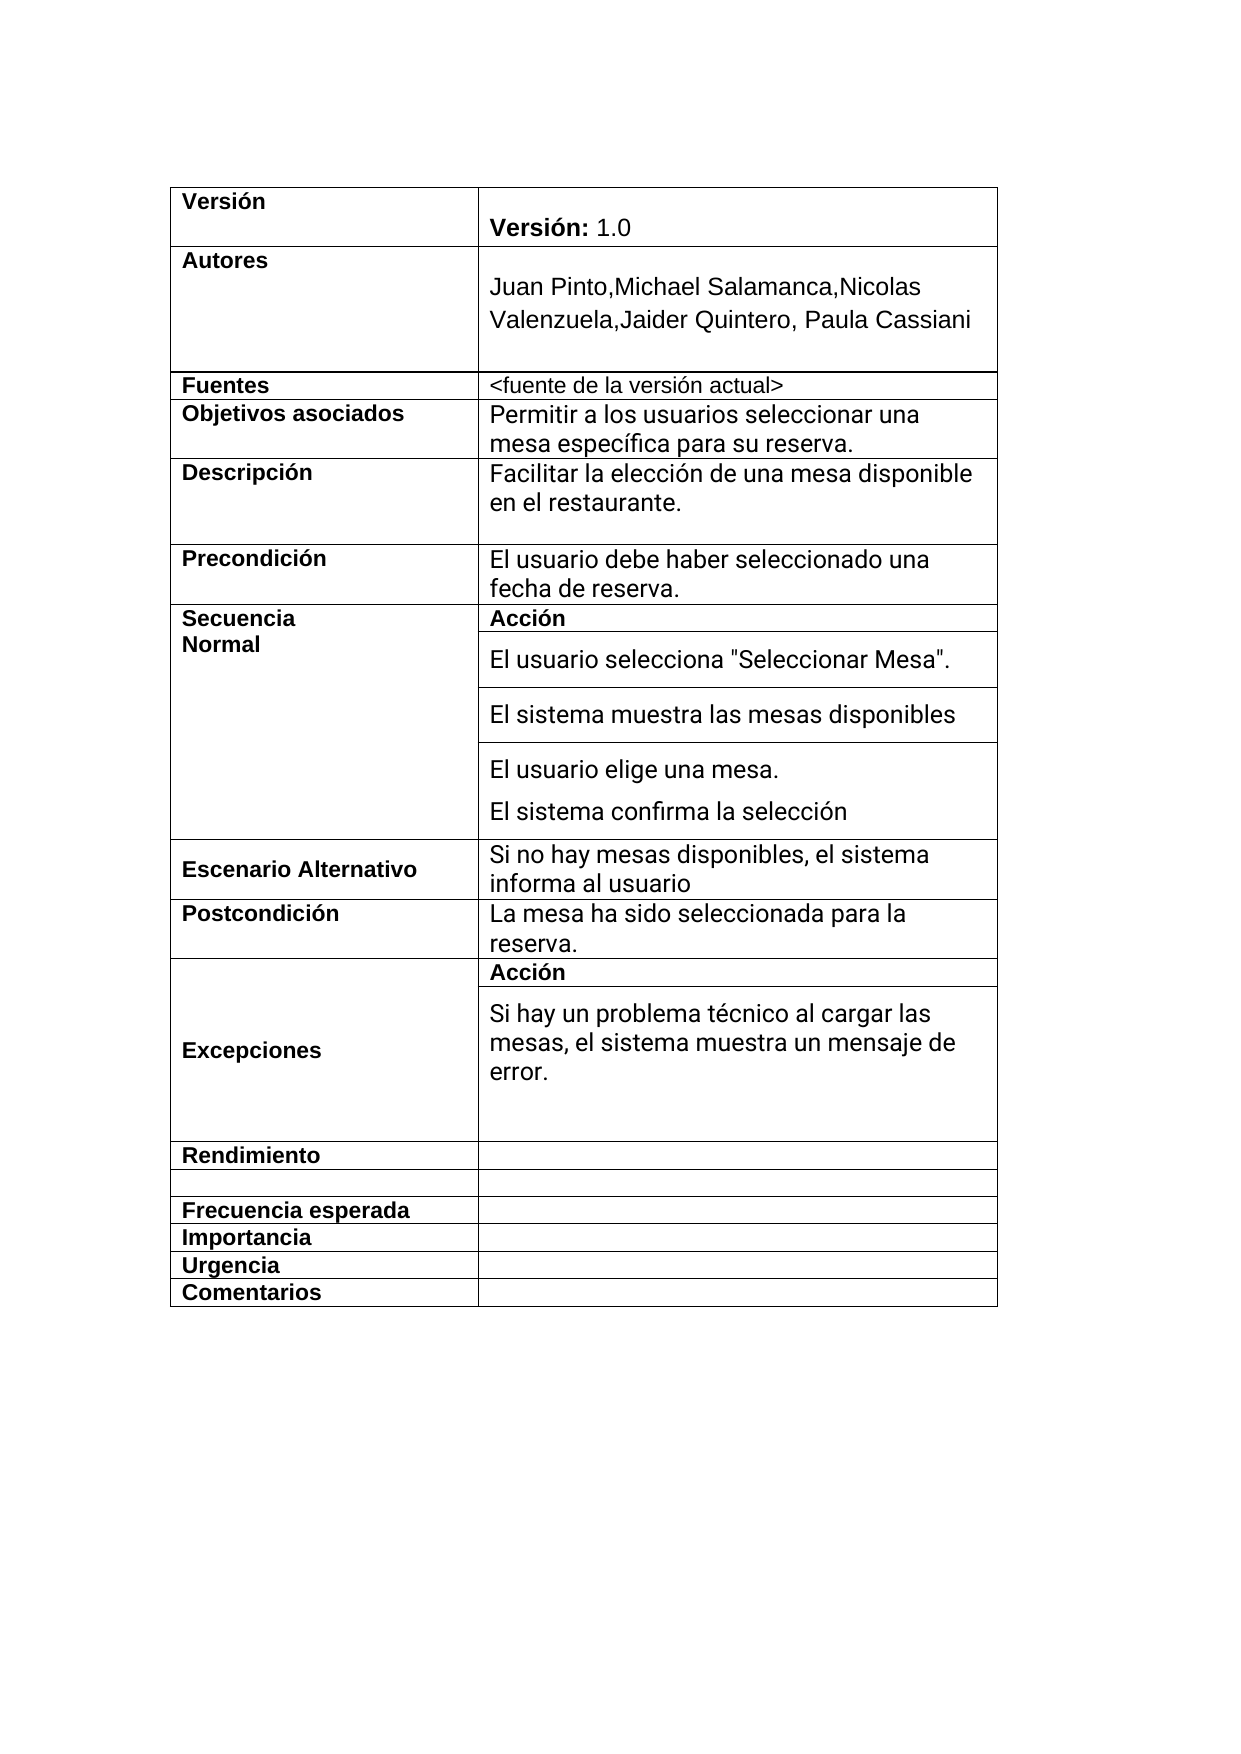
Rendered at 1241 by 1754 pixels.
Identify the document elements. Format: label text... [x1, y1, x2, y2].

table_cell Fuentes [171, 373, 478, 399]
table_cell [479, 1279, 997, 1306]
table_cell El usuario selecciona "Seleccionar Mesa". [479, 632, 997, 687]
table_cell Autores [171, 247, 478, 371]
table_cell Escenario Alternativo [171, 840, 478, 898]
table_cell Acción [479, 959, 997, 986]
table_cell Comentarios [171, 1279, 478, 1306]
table_cell Postcondición [171, 900, 478, 958]
table_cell Descripción [171, 459, 478, 544]
table_cell [479, 1252, 997, 1278]
table_cell [479, 1197, 997, 1223]
table_cell Si no hay mesas disponibles, el sistema informa al usuario [479, 840, 997, 898]
table_cell Facilitar la elección de una mesa disponible en el restaurante. [479, 459, 997, 544]
table_cell Importancia [171, 1224, 478, 1251]
table_cell Acción [479, 605, 997, 631]
table_cell [479, 1224, 997, 1251]
table_cell <fuente de la versión actual> [479, 373, 997, 399]
table_cell Frecuencia esperada [171, 1197, 478, 1223]
table_cell Rendimiento [171, 1142, 478, 1168]
table_cell Excepciones [171, 959, 478, 1141]
table_cell [479, 1170, 997, 1196]
table_cell Si hay un problema técnico al cargar las mesas, el sistema muestra un mensaje de error. [479, 987, 997, 1141]
table_cell Permitir a los usuarios seleccionar una mesa específica para su reserva. [479, 400, 997, 458]
table_cell [171, 1170, 478, 1196]
table_cell La mesa ha sido seleccionada para la reserva. [479, 900, 997, 958]
table_cell El sistema muestra las mesas disponibles [479, 688, 997, 742]
table_cell El usuario elige una mesa. El sistema confirma la selección [479, 743, 997, 839]
table_cell Precondición [171, 545, 478, 604]
table_cell Secuencia Normal [171, 605, 478, 839]
table_cell Objetivos asociados [171, 400, 478, 458]
table_cell [479, 1142, 997, 1168]
table_cell Juan Pinto,Michael Salamanca,Nicolas Valenzuela,Jaider Quintero, Paula Cassiani [479, 247, 997, 371]
table_cell El usuario debe haber seleccionado una fecha de reserva. [479, 545, 997, 604]
table_cell Versión: 1.0 [479, 188, 997, 246]
table_cell Urgencia [171, 1252, 478, 1278]
table_cell Versión [171, 188, 478, 246]
